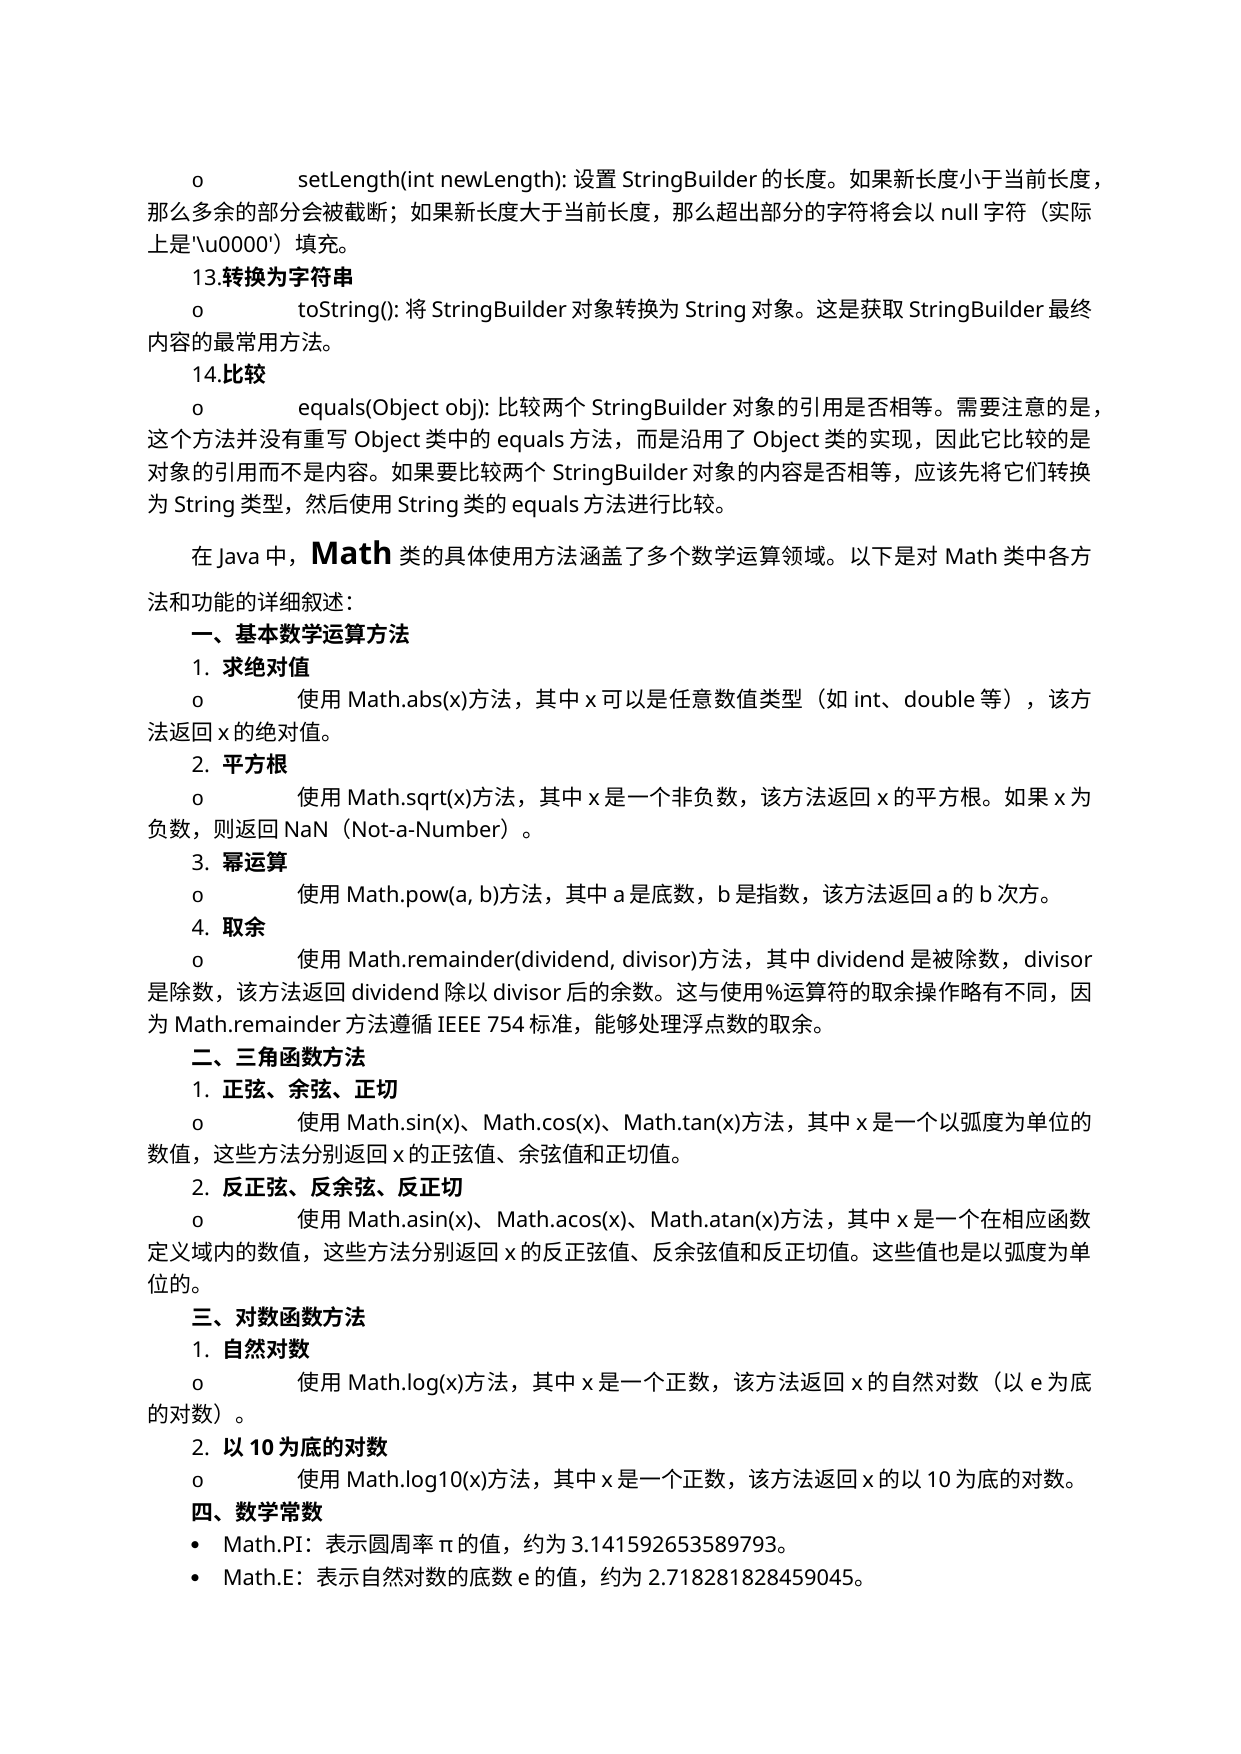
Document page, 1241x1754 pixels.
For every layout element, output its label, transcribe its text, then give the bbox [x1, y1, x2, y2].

list 使用Math.asin(x)、Math.acos(x)、Math.atan(x)方法，其中x是一个在相应函数定义域内的数值，这些方法分别返回x的反正弦值、反余弦值和反正切值。这些值也是以弧度为单位的。 [148, 1202, 1092, 1299]
list Math.PI：表示圆周率π的值，约为3.141592653589793。 [148, 1527, 1092, 1559]
text 二、三角函数方法 [148, 1039, 1092, 1072]
list 正弦、余弦、正切 [148, 1072, 1092, 1104]
list 使用Math.abs(x)方法，其中x可以是任意数值类型（如int、double等），该方法返回x的绝对值。 [148, 682, 1092, 747]
list 平方根 [148, 747, 1092, 779]
text 在Java中，Math类的具体使用方法涵盖了多个数学运算领域。以下是对Math类中各方法和功能的详细叙述： [148, 519, 1092, 617]
list Math.E：表示自然对数的底数e的值，约为2.718281828459045。 [148, 1559, 1092, 1592]
list 使用Math.sin(x)、Math.cos(x)、Math.tan(x)方法，其中x是一个以弧度为单位的数值，这些方法分别返回x的正弦值、余弦值和正切值。 [148, 1104, 1092, 1169]
list equals(Object obj): 比较两个StringBuilder对象的引用是否相等。需要注意的是，这个方法并没有重写Object类中的equals方法，而是沿用了Object类的实现，因此它比较的是对象的引用而不是内容。如果要比较两个StringBuilder对象的内容是否相等，应该先将它们转换为String类型，然后使用String类的equals方法进行比较。 [148, 389, 1092, 519]
list 以10为底的对数 [148, 1429, 1092, 1462]
list 比较 [148, 357, 1092, 389]
list 反正弦、反余弦、反正切 [148, 1169, 1092, 1202]
list toString(): 将StringBuilder对象转换为String对象。这是获取StringBuilder最终内容的最常用方法。 [148, 292, 1092, 357]
list 使用Math.log(x)方法，其中x是一个正数，该方法返回x的自然对数（以e为底的对数）。 [148, 1364, 1092, 1429]
text 三、对数函数方法 [148, 1299, 1092, 1332]
list 使用Math.remainder(dividend, divisor)方法，其中dividend是被除数，divisor是除数，该方法返回dividend除以divisor后的余数。这与使用%运算符的取余操作略有不同，因为Math.remainder方法遵循IEEE 754标准，能够处理浮点数的取余。 [148, 942, 1092, 1039]
list 幂运算 [148, 844, 1092, 877]
list 使用Math.sqrt(x)方法，其中x是一个非负数，该方法返回x的平方根。如果x为负数，则返回NaN（Not-a-Number）。 [148, 779, 1092, 844]
list setLength(int newLength): 设置StringBuilder的长度。如果新长度小于当前长度，那么多余的部分会被截断；如果新长度大于当前长度，那么超出部分的字符将会以null字符（实际上是'\u0000'）填充。 [148, 162, 1092, 259]
list 取余 [148, 909, 1092, 942]
list 转换为字符串 [148, 259, 1092, 292]
list 使用Math.log10(x)方法，其中x是一个正数，该方法返回x的以10为底的对数。 [148, 1462, 1092, 1494]
list 使用Math.pow(a, b)方法，其中a是底数，b是指数，该方法返回a的b次方。 [148, 877, 1092, 909]
list 自然对数 [148, 1332, 1092, 1364]
list 求绝对值 [148, 649, 1092, 682]
text 一、基本数学运算方法 [148, 617, 1092, 649]
text 四、数学常数 [148, 1494, 1092, 1527]
